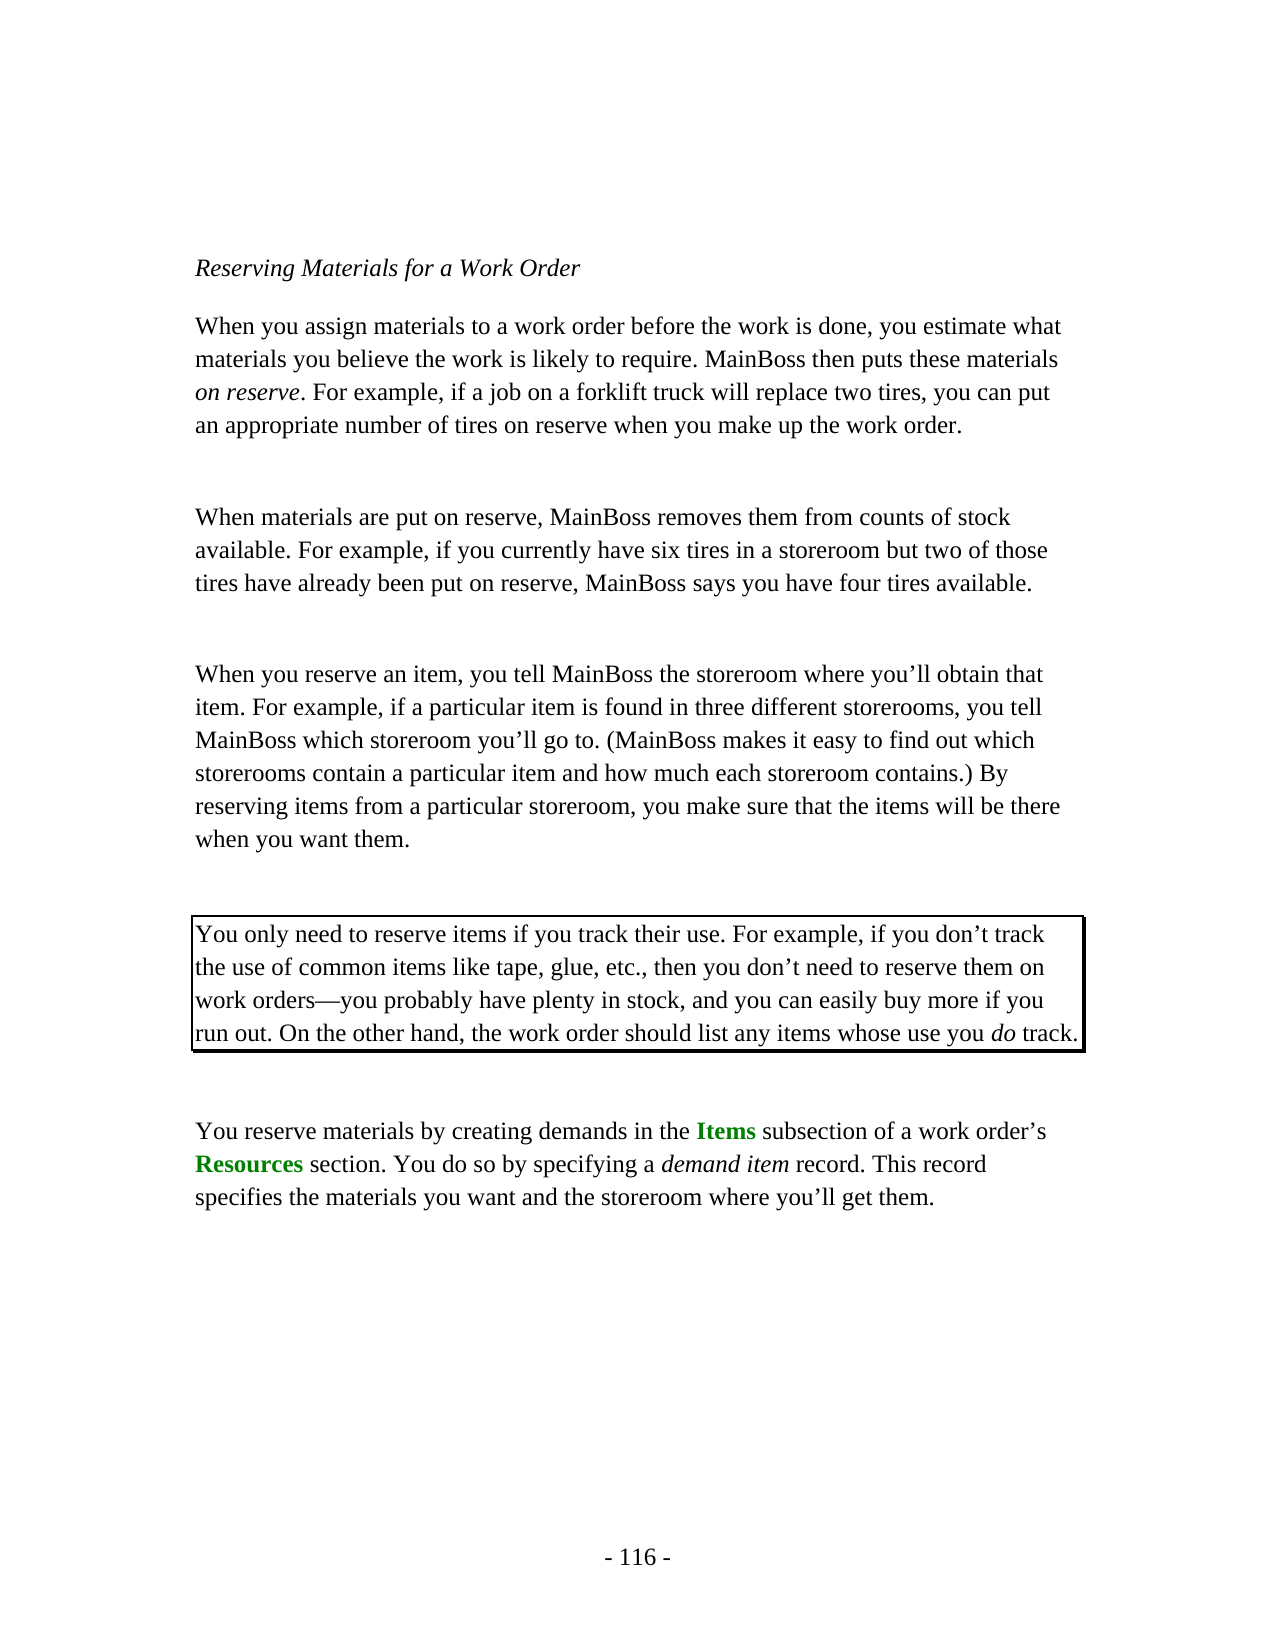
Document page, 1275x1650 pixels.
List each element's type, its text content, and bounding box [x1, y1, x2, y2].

text When materials are put on reserve, MainBoss removes them from counts of stock available. For example, if you currently have six tires in a storeroom but two of those tires have already been put on reserve, MainBoss says you have four tires available. [195, 502, 1080, 596]
text When you reserve an item, you tell MainBoss the storeroom where you’ll obtain that item. For example, if a particular item is found in three different storerooms, you tell MainBoss which storeroom you’ll go to. (MainBoss makes it easy to find out which storerooms contain a particular item and how much each storeroom contains.) By reserving items from a particular storeroom, you make sure that the items will be there when you want them. [195, 659, 1080, 853]
subtitle Reserving Materials for a Work Order [195, 253, 1080, 282]
text You reserve materials by creating demands in the Items subsection of a work order’s Resources section. You do so by specifying a demand item record. This record specifies the materials you want and the storeroom where you’ll get them. [195, 1116, 1080, 1211]
text When you assign materials to a work order before the work is done, you estimate what materials you believe the work is likely to require. MainBoss then puts these materials on reserve. For example, if a job on a forklift truck will replace two tires, you can put an appropriate number of tires on reserve when you make up the work order. [195, 311, 1080, 439]
text You only need to reserve items if you track their use. For example, if you don’t track the use of common items like tape, glue, etc., then you don’t need to reserve them on work orders—you probably have plenty in stock, and you can easily buy more if you run out. On the other hand, the work order should list any items whose use you do track. [193, 917, 1082, 1049]
